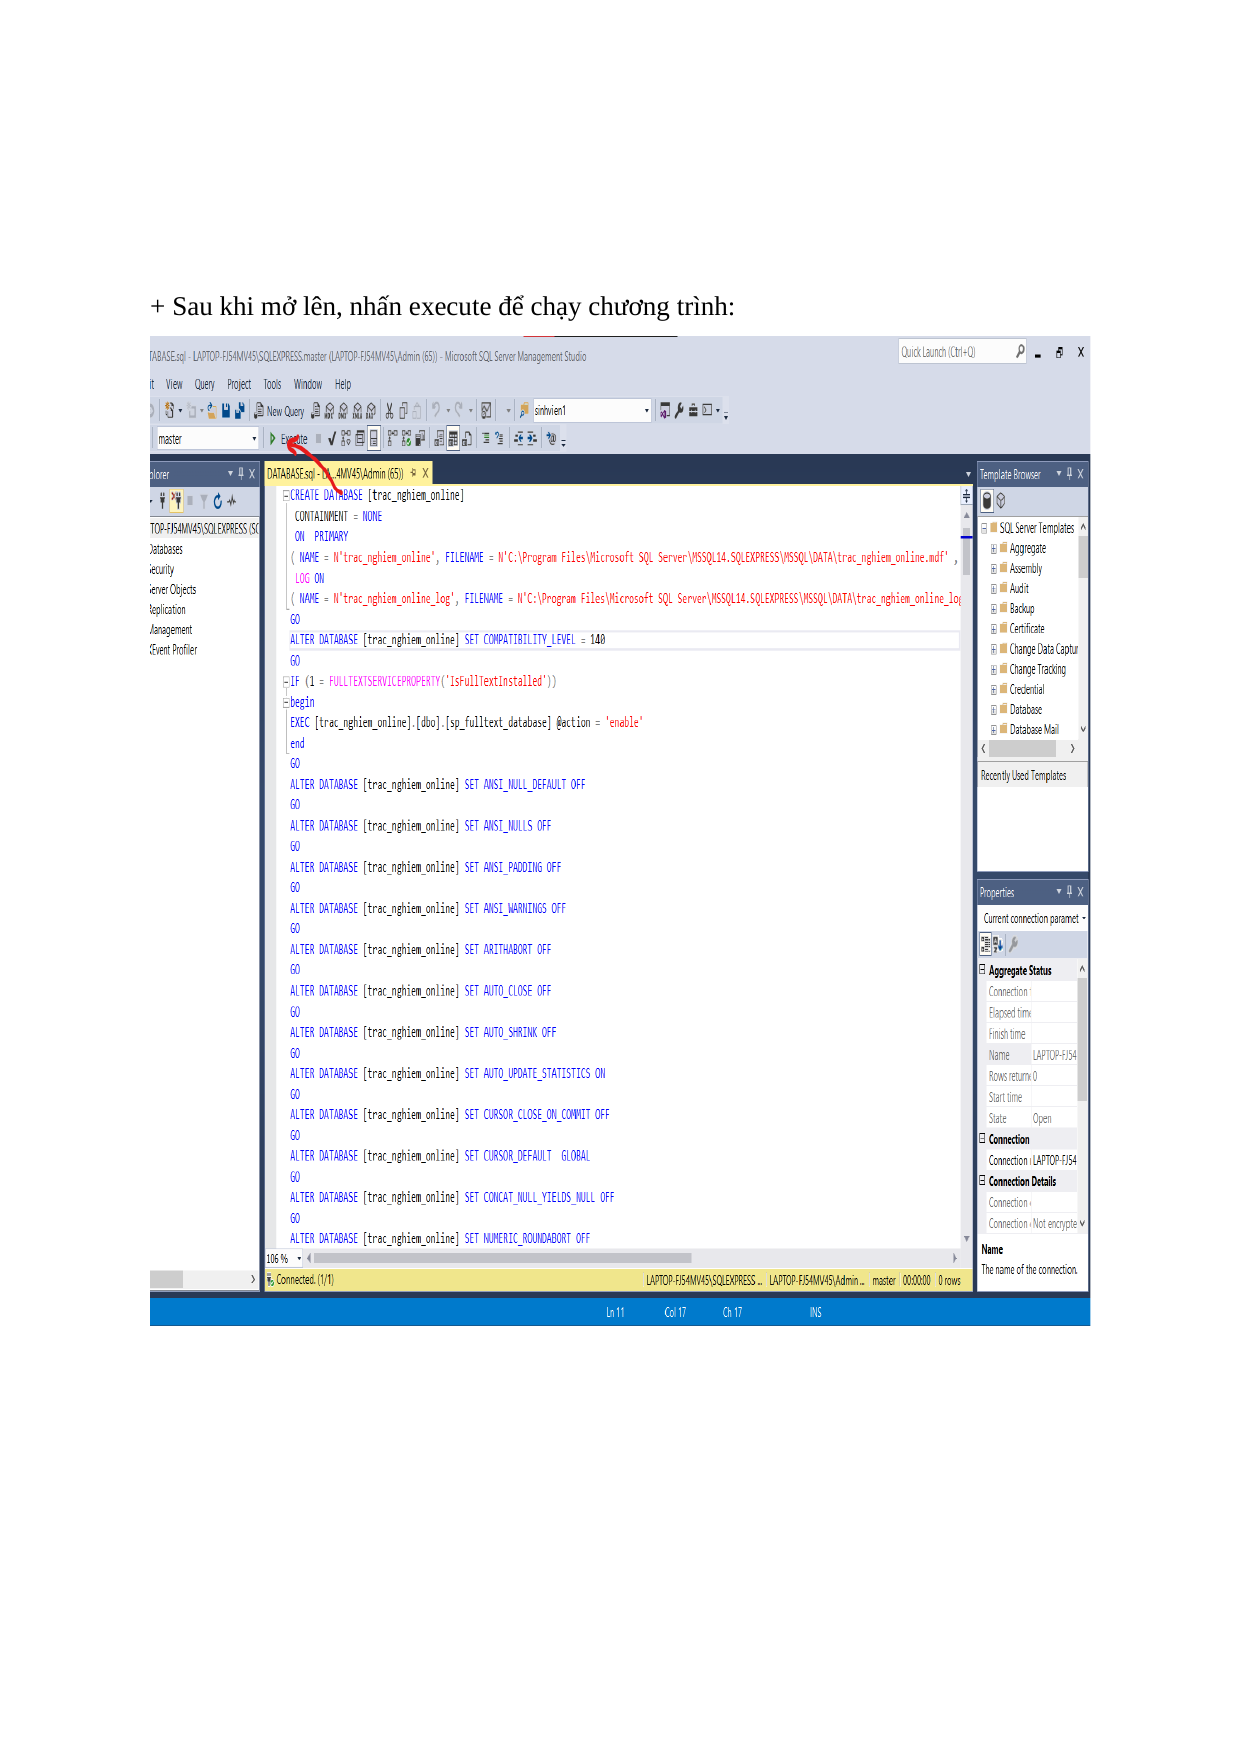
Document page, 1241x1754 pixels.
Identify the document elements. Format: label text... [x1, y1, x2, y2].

text + Sau khi mở lên, nhấn execute để chạy chương trình: [150, 290, 1090, 321]
picture [150, 336, 1091, 1326]
